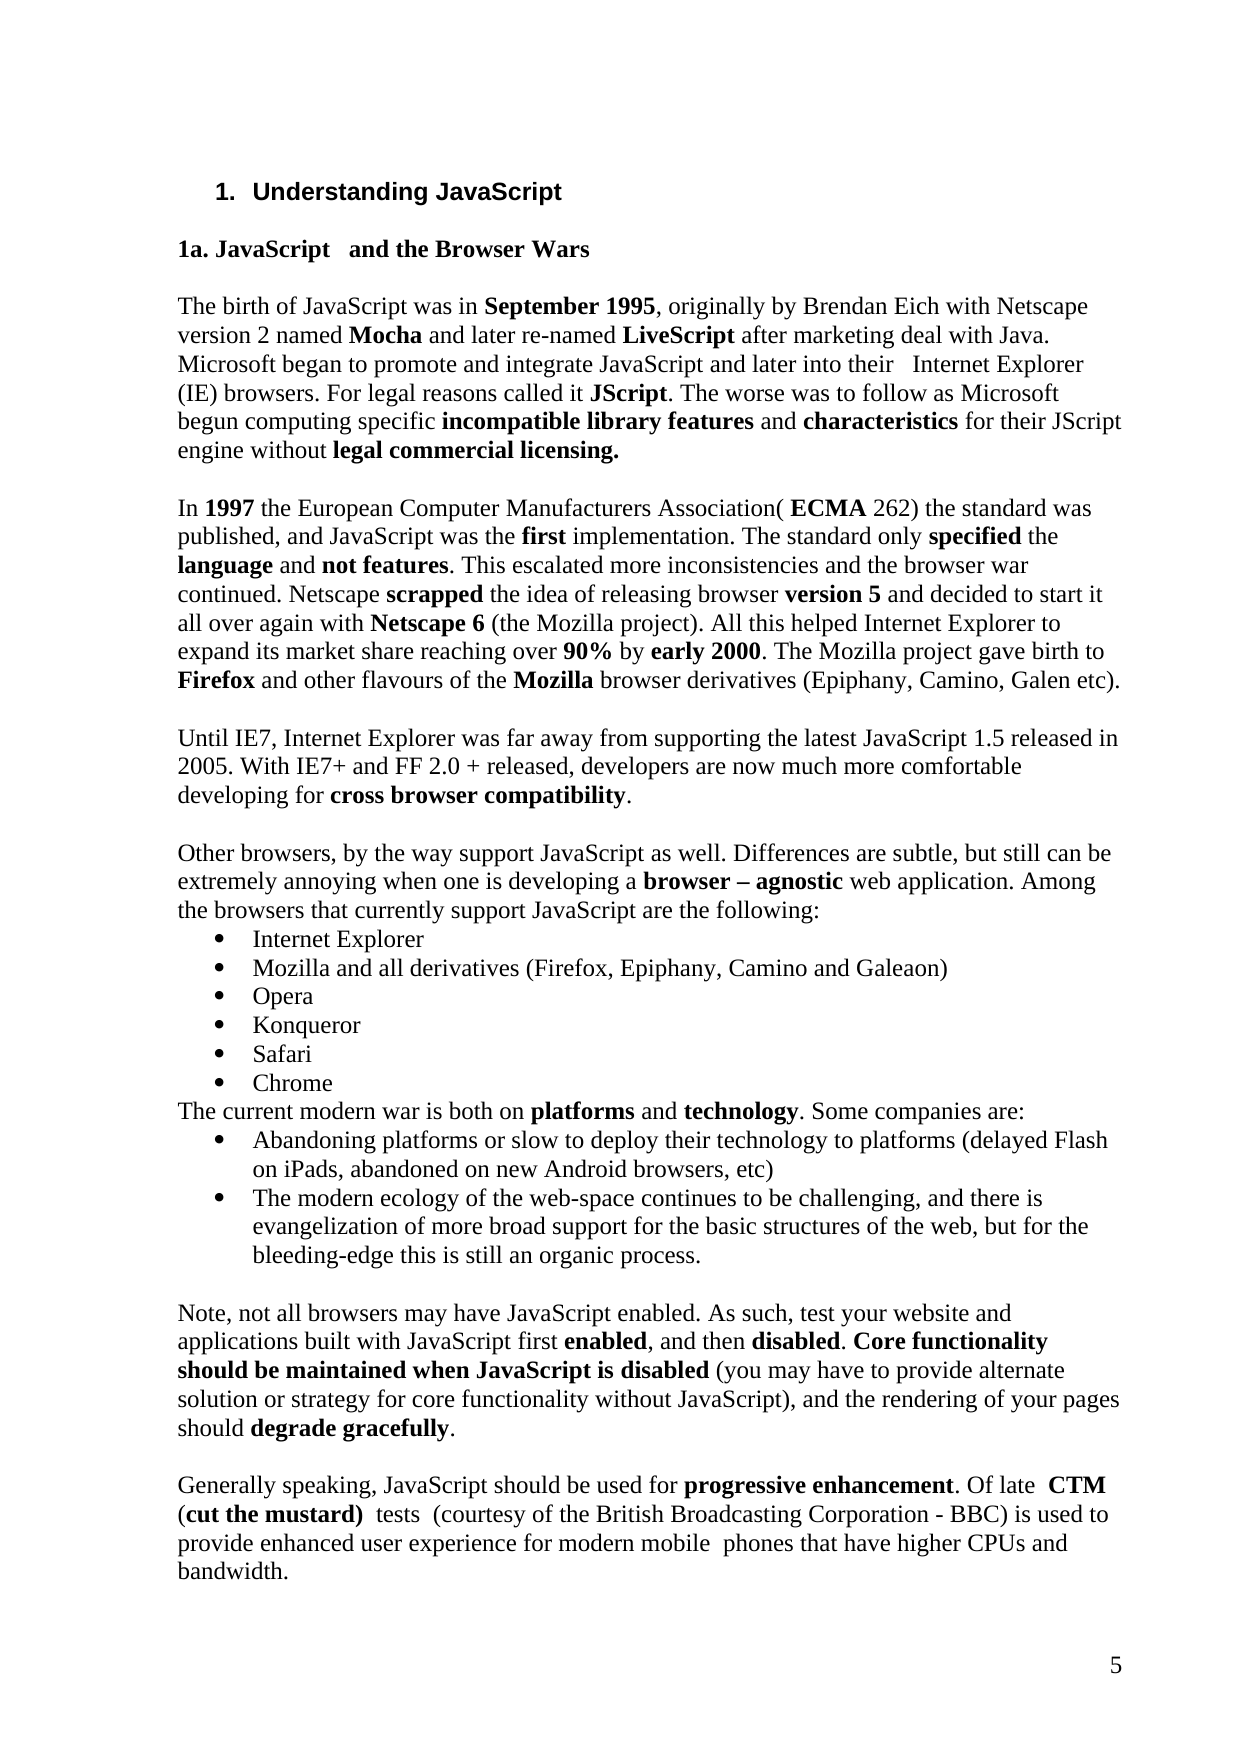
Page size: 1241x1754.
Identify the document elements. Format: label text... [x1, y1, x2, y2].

text 1a. JavaScript and the Browser Wars [177, 234, 1122, 263]
text In 1997 the European Computer Manufacturers Association( ECMA 262) the standard was published, and JavaScript was the first implementation. The standard only specified the language and not features. This escalated more inconsistencies and the browser war continued. Netscape scrapped the idea of releasing browser version 5 and decided to start it all over again with Netscape 6 (the Mozilla project). All this helped Internet Explorer to expand its market share reaching over 90% by early 2000. The Mozilla project gave birth to Firefox and other flavours of the Mozilla browser derivatives (Epiphany, Camino, Galen etc). [177, 493, 1122, 694]
list Konqueror [215, 1010, 1122, 1039]
list The modern ecology of the web-space continues to be challenging, and there is evangelization of more broad support for the basic structures of the web, but for the bleeding-edge this is still an organic process. [215, 1183, 1122, 1269]
list Chrome [215, 1068, 1122, 1096]
list Internet Explorer [215, 924, 1122, 953]
text Other browsers, by the way support JavaScript as well. Differences are subtle, but still can be extremely annoying when one is developing a browser – agnostic web application. Among the browsers that currently support JavaScript are the following: [177, 838, 1122, 924]
text The birth of JavaScript was in September 1995, originally by Brendan Eich with Netscape version 2 named Mocha and later re-named LiveScript after marketing deal with Java. Microsoft began to promote and integrate JavaScript and later into their Internet Explorer (IE) browsers. For legal reasons called it JScript. The worse was to follow as Microsoft begun computing specific incompatible library features and characteristics for their JScript engine without legal commercial licensing. [177, 291, 1122, 464]
list Opera [215, 981, 1122, 1010]
list Abandoning platforms or slow to deploy their technology to platforms (delayed Flash on iPads, abandoned on new Android browsers, etc) [215, 1125, 1122, 1183]
list Mozilla and all derivatives (Firefox, Epiphany, Camino and Galeaon) [215, 953, 1122, 981]
text Note, not all browsers may have JavaScript enabled. As such, test your website and applications built with JavaScript first enabled, and then disabled. Core functionality should be maintained when JavaScript is disabled (you may have to provide alternate solution or strategy for core functionality without JavaScript), and the rendering of your pages should degrade gracefully. [177, 1298, 1122, 1441]
list Understanding JavaScript [215, 176, 1122, 205]
text The current modern war is both on platforms and technology. Some companies are: [177, 1096, 1122, 1125]
text Until IE7, Internet Explorer was far away from supporting the latest JavaScript 1.5 released in 2005. With IE7+ and FF 2.0 + released, developers are now much more comfortable developing for cross browser compatibility. [177, 723, 1122, 809]
list Safari [215, 1039, 1122, 1068]
text Generally speaking, JavaScript should be used for progressive enhancement. Of late CTM (cut the mustard) tests (courtesy of the British Broadcasting Corporation - BBC) is used to provide enhanced user experience for modern mobile phones that have higher CPUs and bandwidth. [177, 1470, 1122, 1585]
